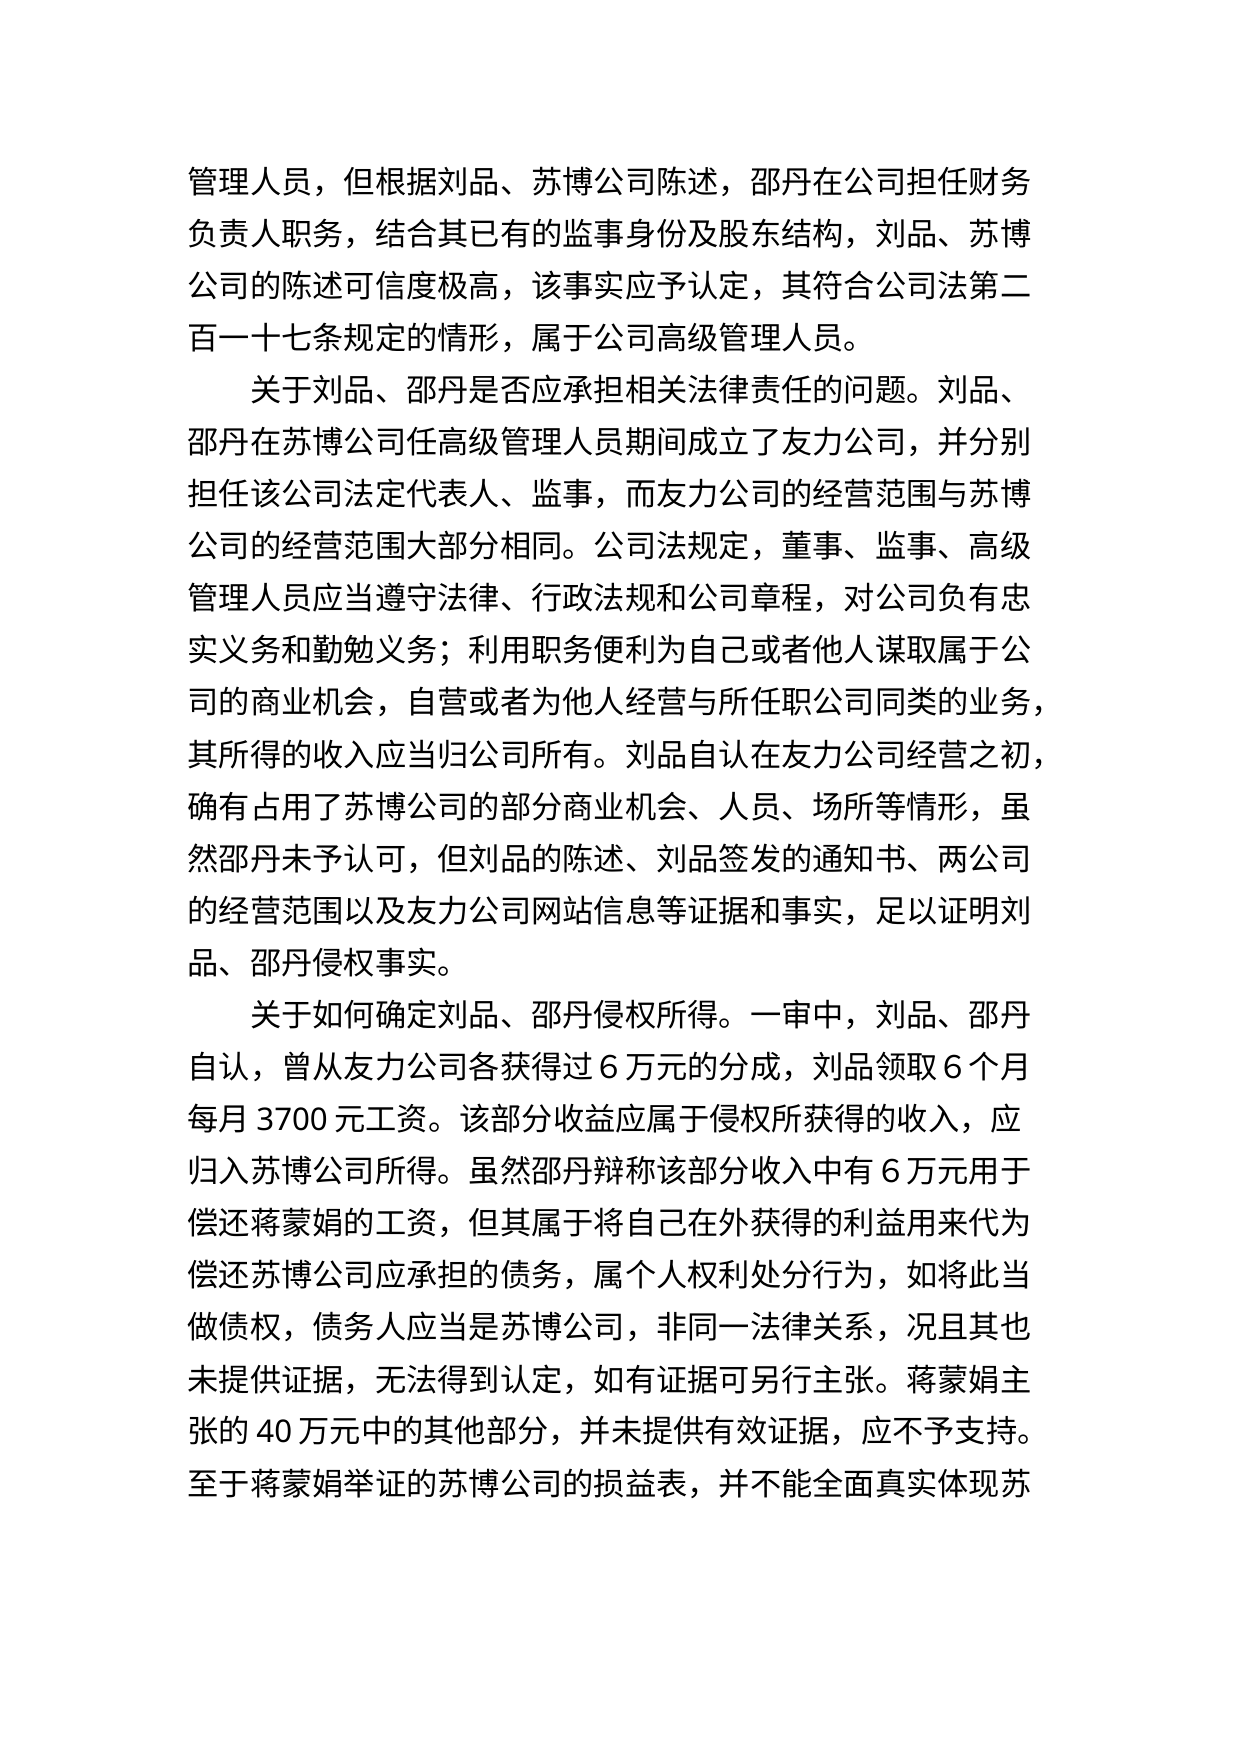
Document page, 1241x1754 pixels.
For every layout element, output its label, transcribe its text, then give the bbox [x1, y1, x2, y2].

text 关于刘品、邵丹是否应承担相关法律责任的问题。刘品、邵丹在苏博公司任高级管理人员期间成立了友力公司，并分别担任该公司法定代表人、监事，而友力公司的经营范围与苏博公司的经营范围大部分相同。公司法规定，董事、监事、高级管理人员应当遵守法律、行政法规和公司章程，对公司负有忠实义务和勤勉义务；利用职务便利为自己或者他人谋取属于公司的商业机会，自营或者为他人经营与所任职公司同类的业务，其所得的收入应当归公司所有。刘品自认在友力公司经营之初，确有占用了苏博公司的部分商业机会、人员、场所等情形，虽然邵丹未予认可，但刘品的陈述、刘品签发的通知书、两公司的经营范围以及友力公司网站信息等证据和事实，足以证明刘品、邵丹侵权事实。 [187, 358, 1053, 983]
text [187, 983, 1053, 1504]
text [187, 150, 1053, 358]
